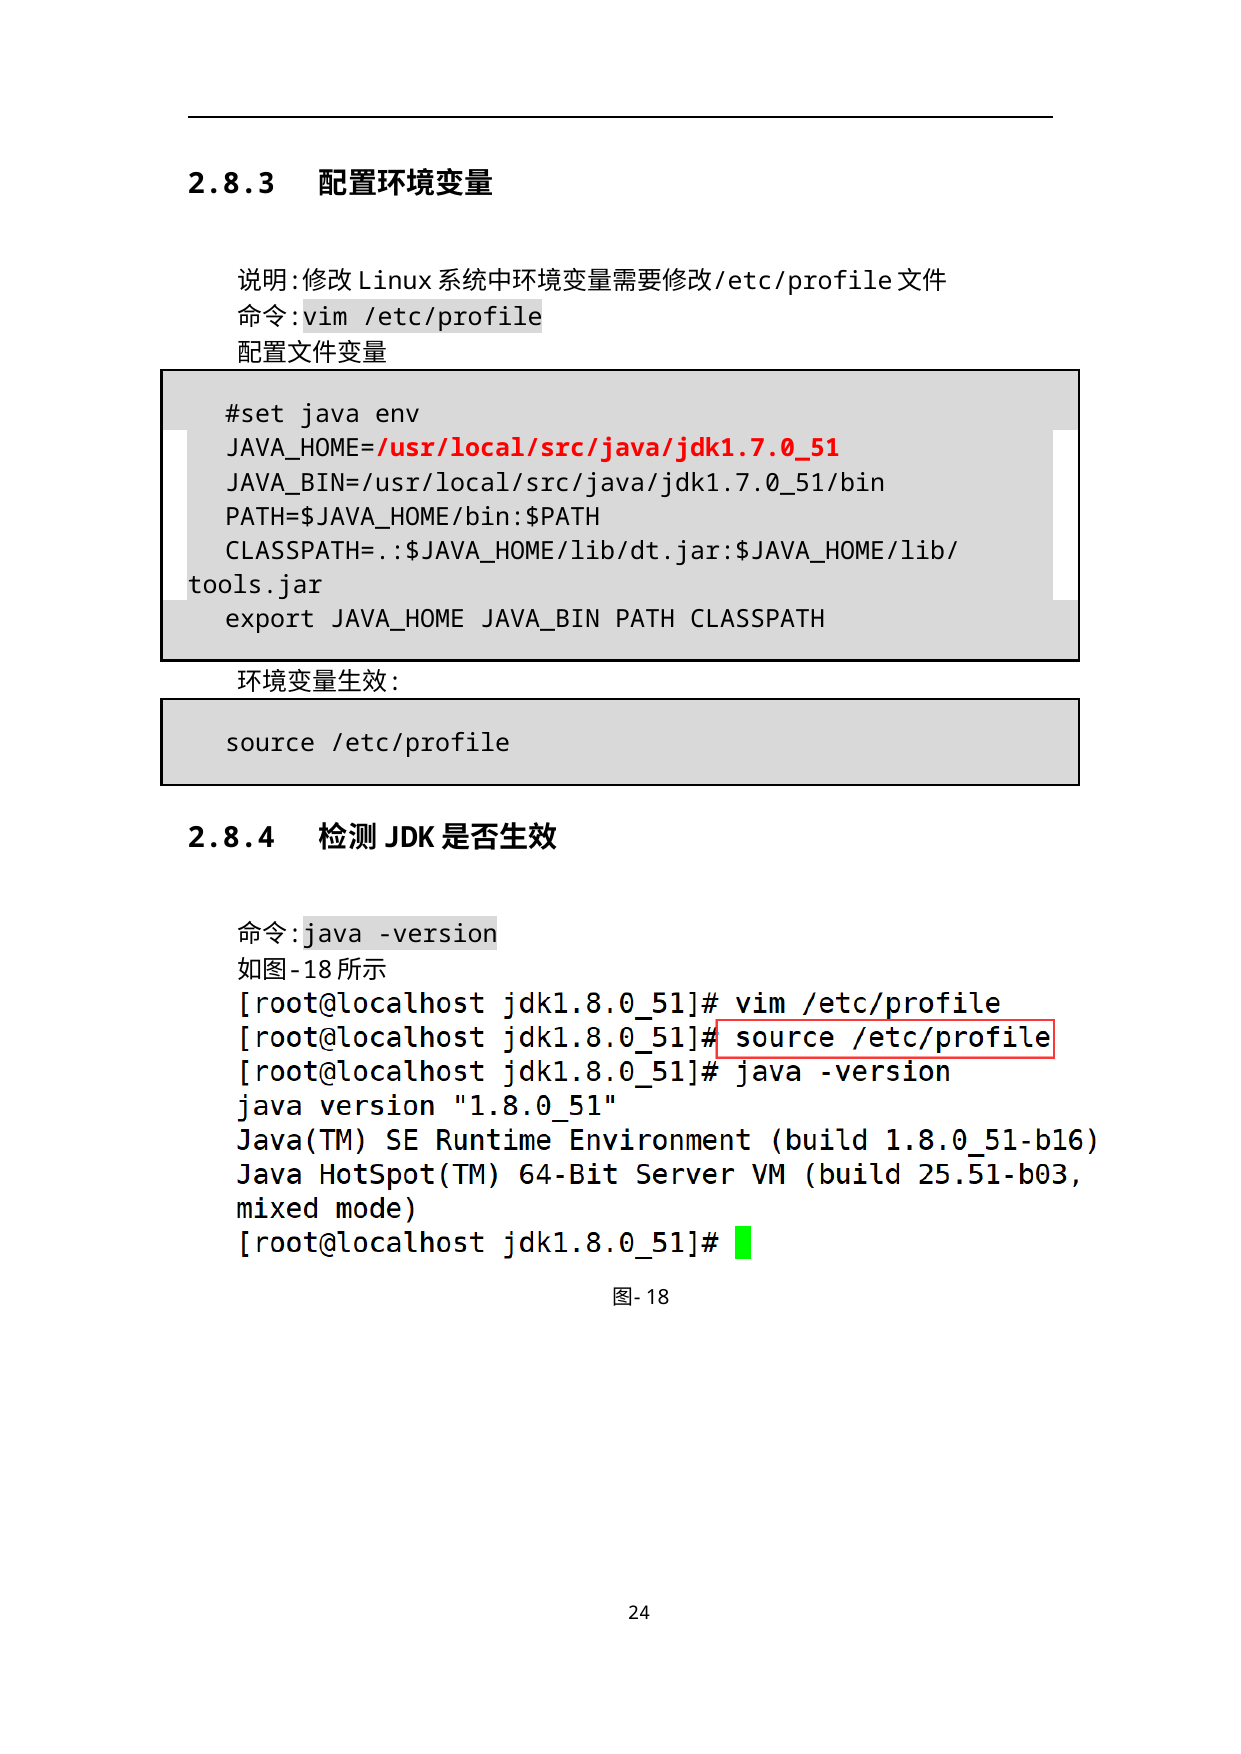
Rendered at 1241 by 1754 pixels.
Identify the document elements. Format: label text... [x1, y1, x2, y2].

text source /etc/profile [163, 700, 1078, 784]
text #set java env [163, 371, 1078, 430]
subtitle 检测JDK是否生效 [187, 813, 1053, 856]
text PATH=$JAVA_HOME/bin:$PATH [187, 498, 1053, 532]
text JAVA_BIN=/usr/local/src/java/jdk1.7.0_51/bin [187, 464, 1053, 498]
text CLASSPATH=.:$JAVA_HOME/lib/dt.jar:$JAVA_HOME/lib/tools.jar [187, 532, 1053, 573]
text 如图-18所示 [187, 950, 1053, 986]
text 说明:修改Linux系统中环境变量需要修改/etc/profile文件 [187, 260, 1053, 296]
text 命令:java -version [187, 913, 1053, 950]
text JAVA_HOME=/usr/local/src/java/jdk1.7.0_51 [187, 430, 1053, 464]
subtitle 配置环境变量 [187, 160, 1053, 202]
picture [237, 986, 1103, 1280]
text 配置文件变量 [187, 333, 1053, 369]
text 命令:vim /etc/profile [187, 296, 1053, 333]
text 环境变量生效: [187, 662, 1053, 698]
text export JAVA_HOME JAVA_BIN PATH CLASSPATH [163, 573, 1078, 659]
